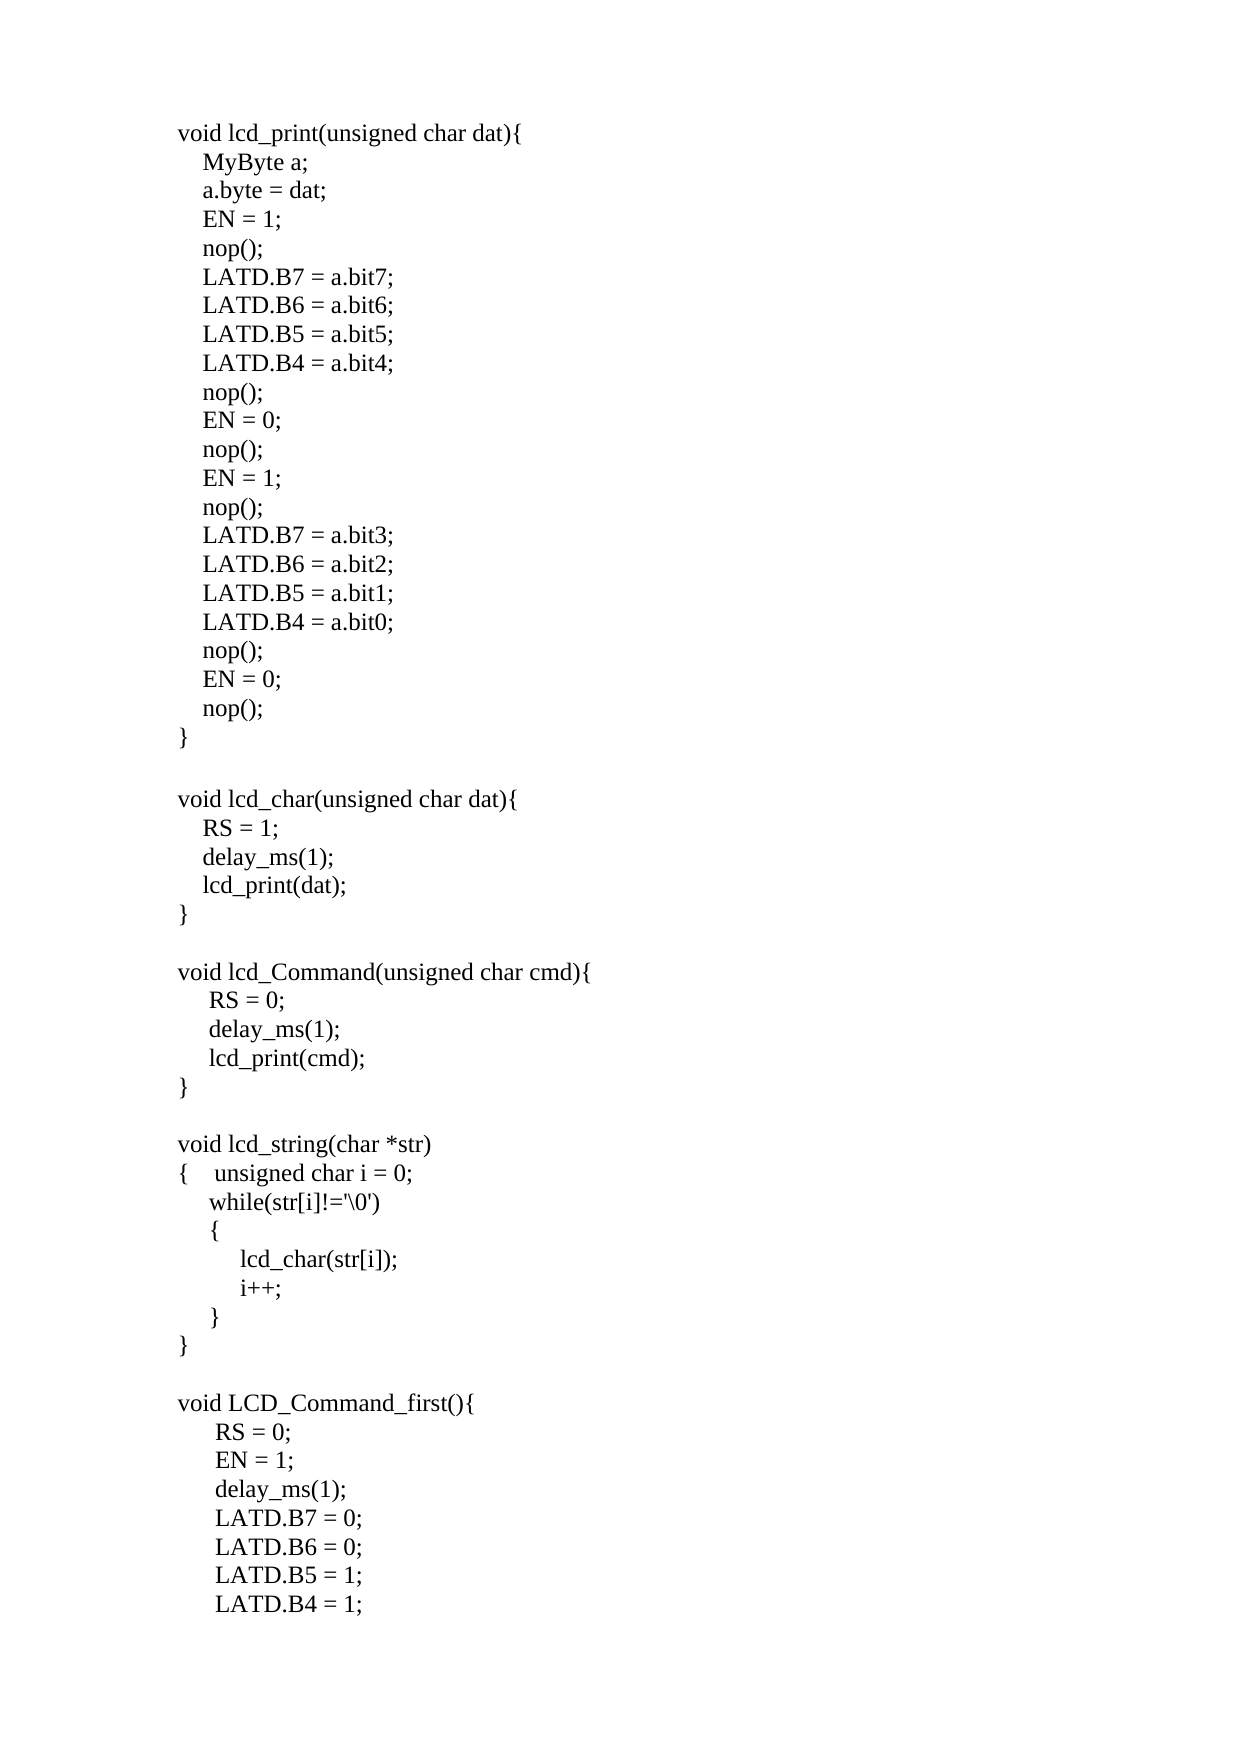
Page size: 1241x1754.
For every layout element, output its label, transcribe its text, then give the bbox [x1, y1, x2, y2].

text EN = 0; [177, 664, 1152, 693]
text delay_ms(1); [177, 1014, 1152, 1043]
text void lcd_string(char *str) [177, 1129, 1152, 1158]
text EN = 1; [177, 204, 1152, 233]
text LATD.B6 = a.bit6; [177, 291, 1152, 319]
text i++; [177, 1273, 1152, 1302]
text void lcd_Command(unsigned char cmd){ [177, 957, 1152, 985]
text nop(); [177, 377, 1152, 406]
text LATD.B7 = 0; [177, 1503, 1152, 1532]
text RS = 1; [177, 813, 1152, 842]
text LATD.B5 = a.bit5; [177, 319, 1152, 348]
text } [177, 722, 1152, 751]
text nop(); [177, 693, 1152, 722]
text nop(); [177, 492, 1152, 521]
text } [177, 1072, 1152, 1100]
text nop(); [177, 636, 1152, 664]
text delay_ms(1); [177, 1474, 1152, 1503]
text lcd_print(dat); [177, 870, 1152, 899]
text lcd_char(str[i]); [177, 1244, 1152, 1273]
text LATD.B7 = a.bit7; [177, 262, 1152, 291]
text lcd_print(cmd); [177, 1043, 1152, 1072]
text LATD.B5 = a.bit1; [177, 578, 1152, 607]
text nop(); [177, 233, 1152, 262]
text RS = 0; [177, 1417, 1152, 1445]
text LATD.B4 = a.bit0; [177, 607, 1152, 636]
text a.byte = dat; [177, 176, 1152, 204]
text void lcd_char(unsigned char dat){ [177, 784, 1152, 813]
text LATD.B5 = 1; [177, 1560, 1152, 1589]
text nop(); [177, 434, 1152, 463]
text delay_ms(1); [177, 842, 1152, 870]
text { unsigned char i = 0; [177, 1158, 1152, 1187]
text void LCD_Command_first(){ [177, 1388, 1152, 1417]
text LATD.B6 = a.bit2; [177, 549, 1152, 578]
text LATD.B4 = a.bit4; [177, 348, 1152, 377]
text void lcd_print(unsigned char dat){ [177, 118, 1152, 147]
text EN = 1; [177, 463, 1152, 492]
text } [177, 1330, 1152, 1359]
text { [177, 1215, 1152, 1244]
text } [177, 899, 1152, 928]
text } [177, 1302, 1152, 1330]
text RS = 0; [177, 985, 1152, 1014]
text LATD.B7 = a.bit3; [177, 521, 1152, 549]
text MyByte a; [177, 147, 1152, 176]
text while(str[i]!='\0') [177, 1187, 1152, 1215]
text EN = 1; [177, 1445, 1152, 1474]
text EN = 0; [177, 406, 1152, 434]
text LATD.B4 = 1; [177, 1589, 1152, 1618]
text LATD.B6 = 0; [177, 1532, 1152, 1560]
